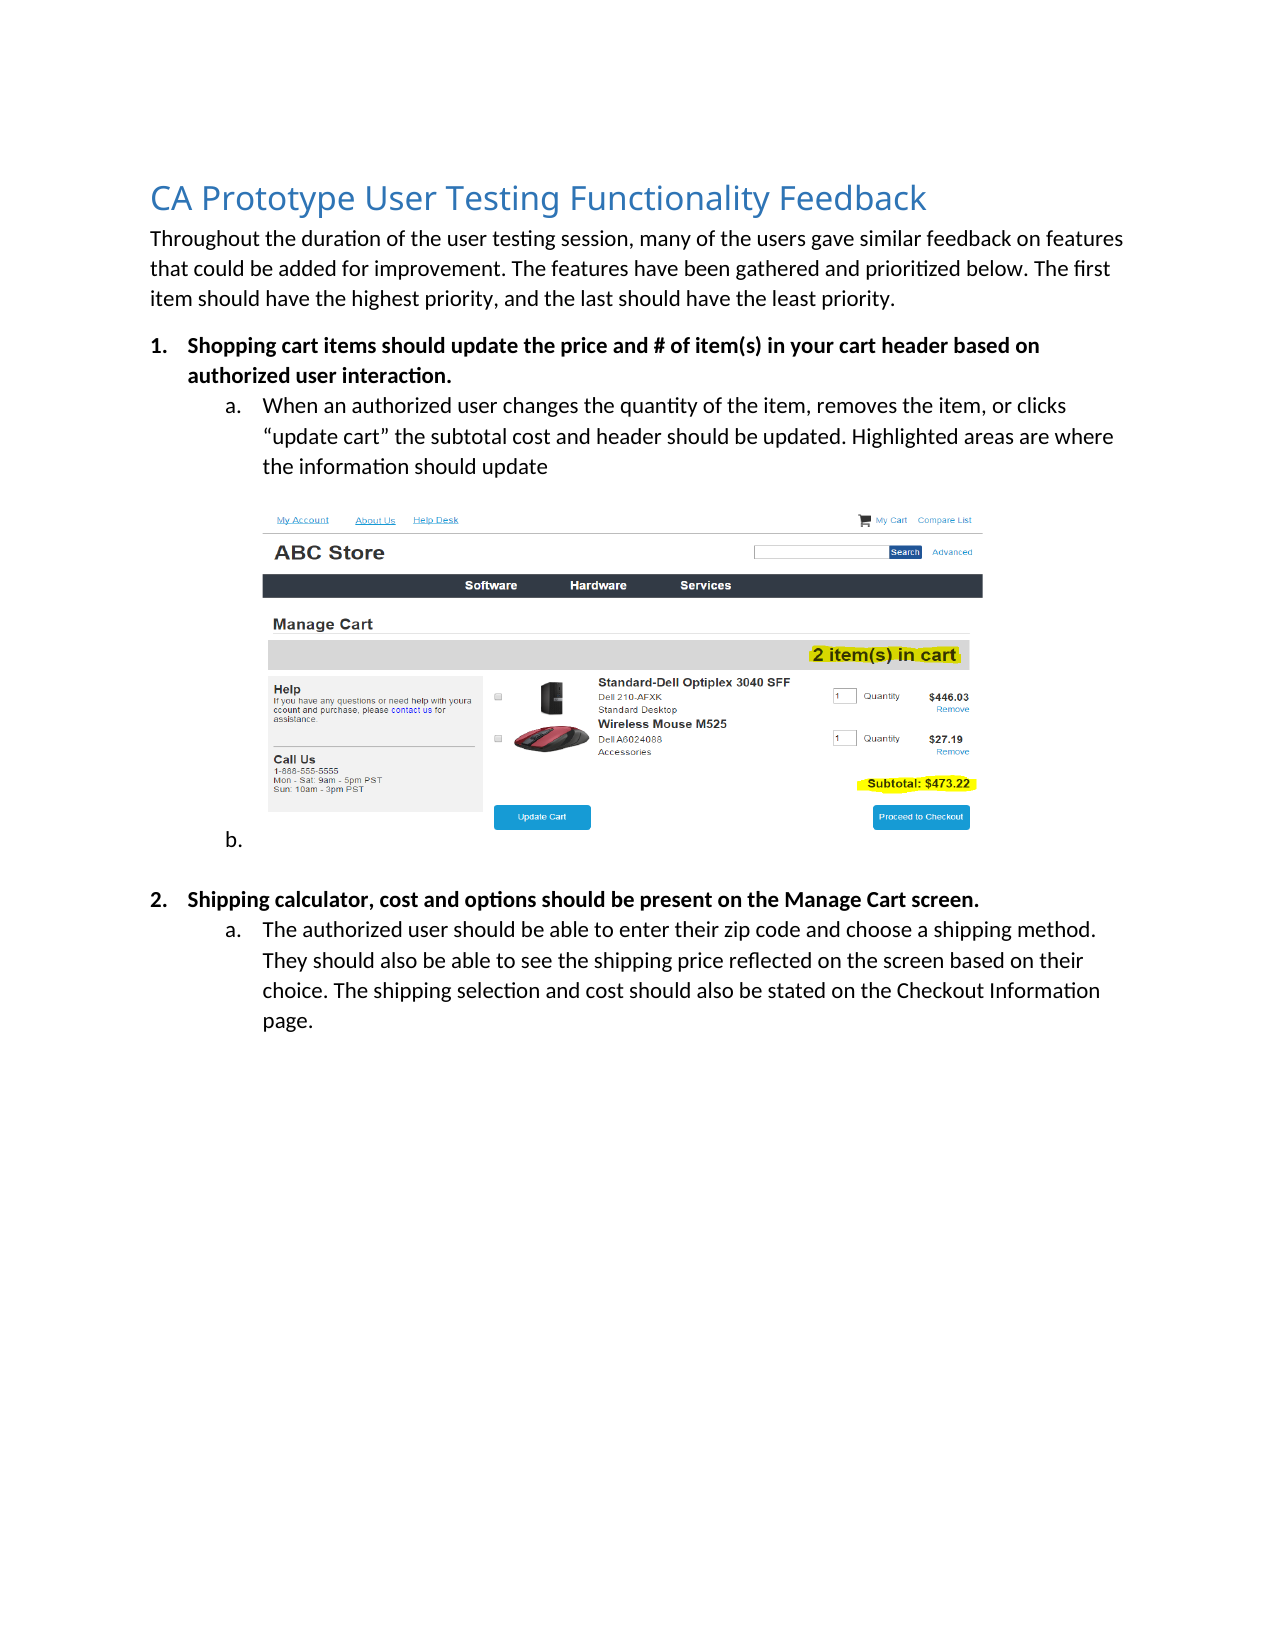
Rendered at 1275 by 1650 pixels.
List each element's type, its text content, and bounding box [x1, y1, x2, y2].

list The authorized user should be able to enter their zip code and choose a shipping method. They should also be able to see the shipping price reflected on the screen based on their choice. The shipping selection and cost should also be stated on the Checkout Information page. [225, 916, 1125, 1034]
list Shopping cart items should update the price and # of item(s) in your cart header based on authorized user interaction. [150, 331, 1125, 389]
picture [262, 512, 983, 848]
subtitle CA Prototype User Testing Functionality Feedback [150, 175, 1125, 220]
text Throughout the duration of the user testing session, many of the users gave similar feedback on features that could be added for improvement. The features have been gathered and prioritized below. The first item should have the highest priority, and the last should have the least priority. [150, 224, 1125, 312]
list When an authorized user changes the quantity of the item, removes the item, or clicks “update cart” the subtotal cost and header should be updated. Highlighted areas are where the information should update [225, 392, 1125, 480]
list Shipping calculator, cost and options should be present on the Manage Cart screen. [150, 885, 1125, 913]
